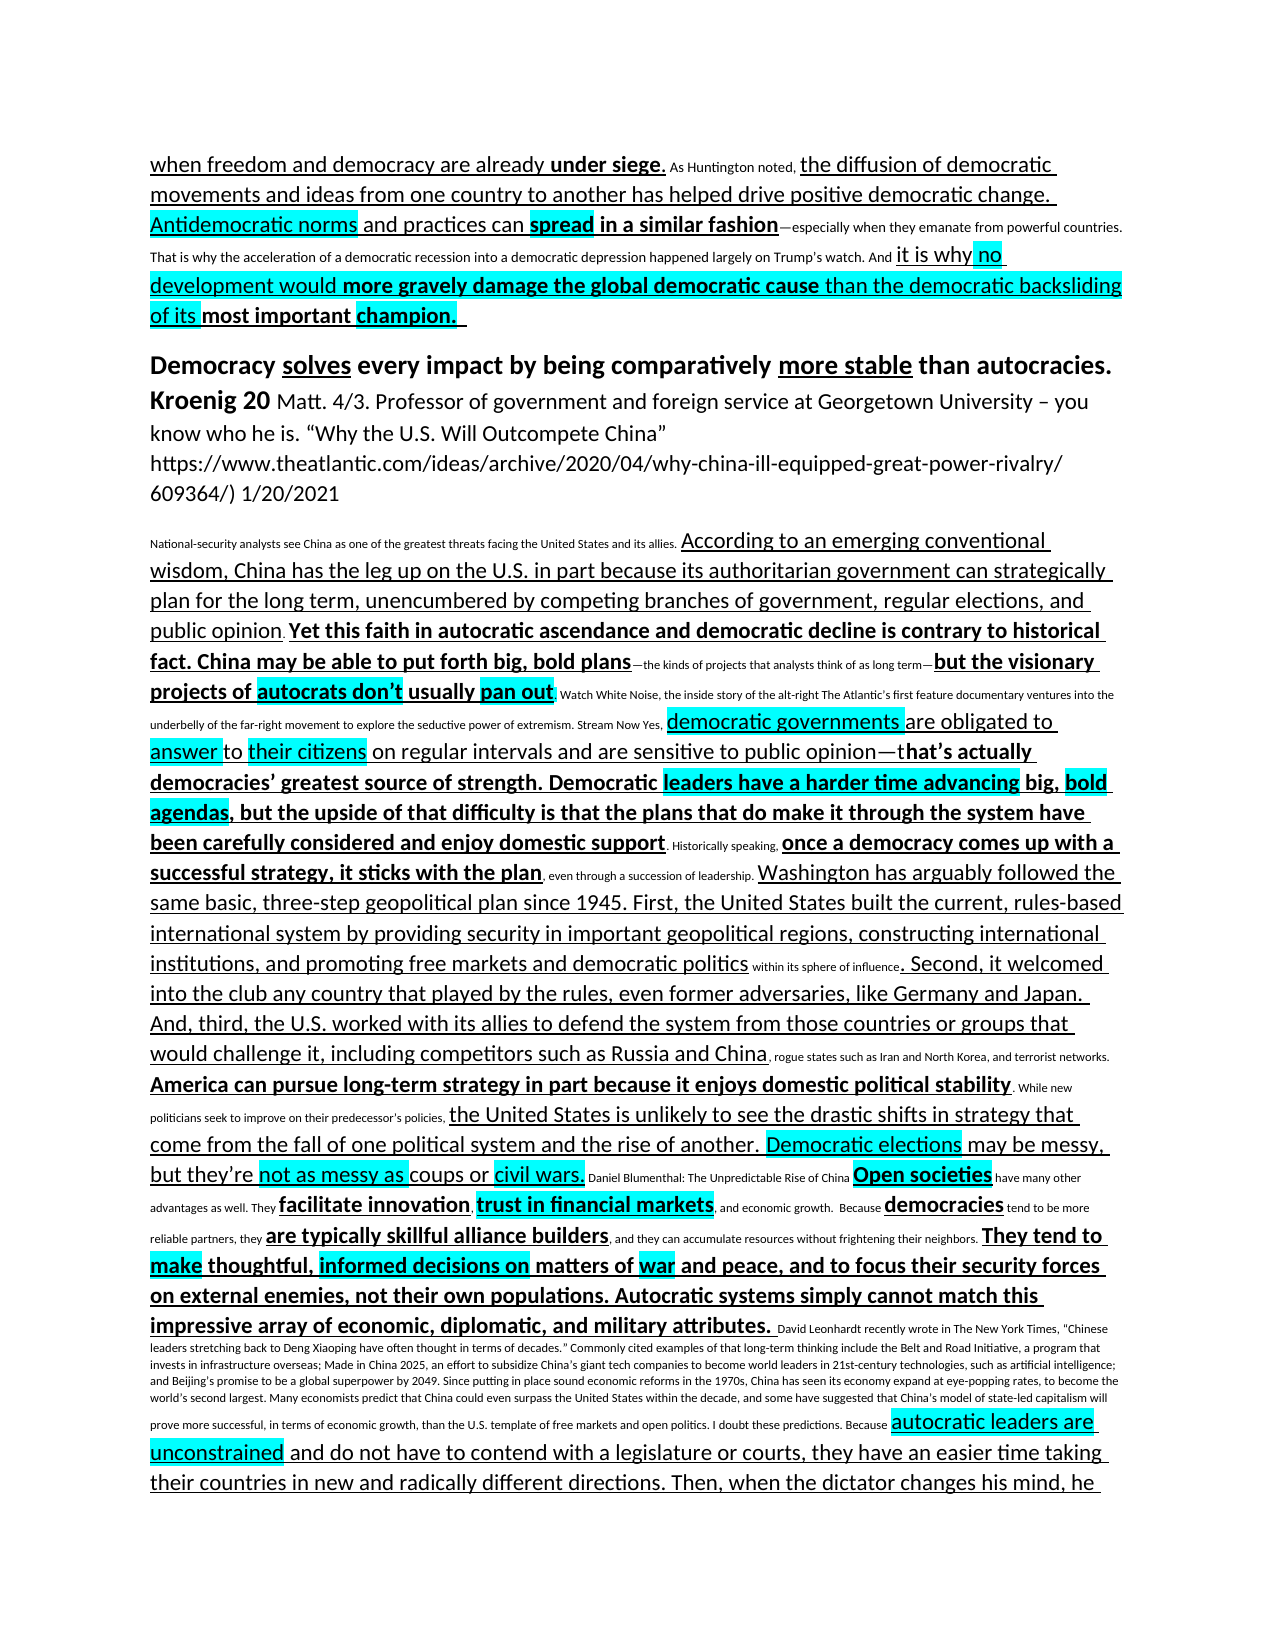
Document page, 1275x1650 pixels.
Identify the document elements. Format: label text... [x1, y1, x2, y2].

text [150, 150, 1125, 329]
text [150, 526, 1125, 1496]
text Democracy solves every impact by being comparatively more stable than autocracies. [150, 348, 1125, 381]
text Kroenig 20 Matt. 4/3. Professor of government and foreign service at Georgetown University – you know who he is. “Why the U.S. Will Outcompete China” https://www.theatlantic.com/ideas/archive/2020/04/why-china-ill-equipped-great-power-rivalry/609364/) 1/20/2021 [150, 383, 1125, 507]
